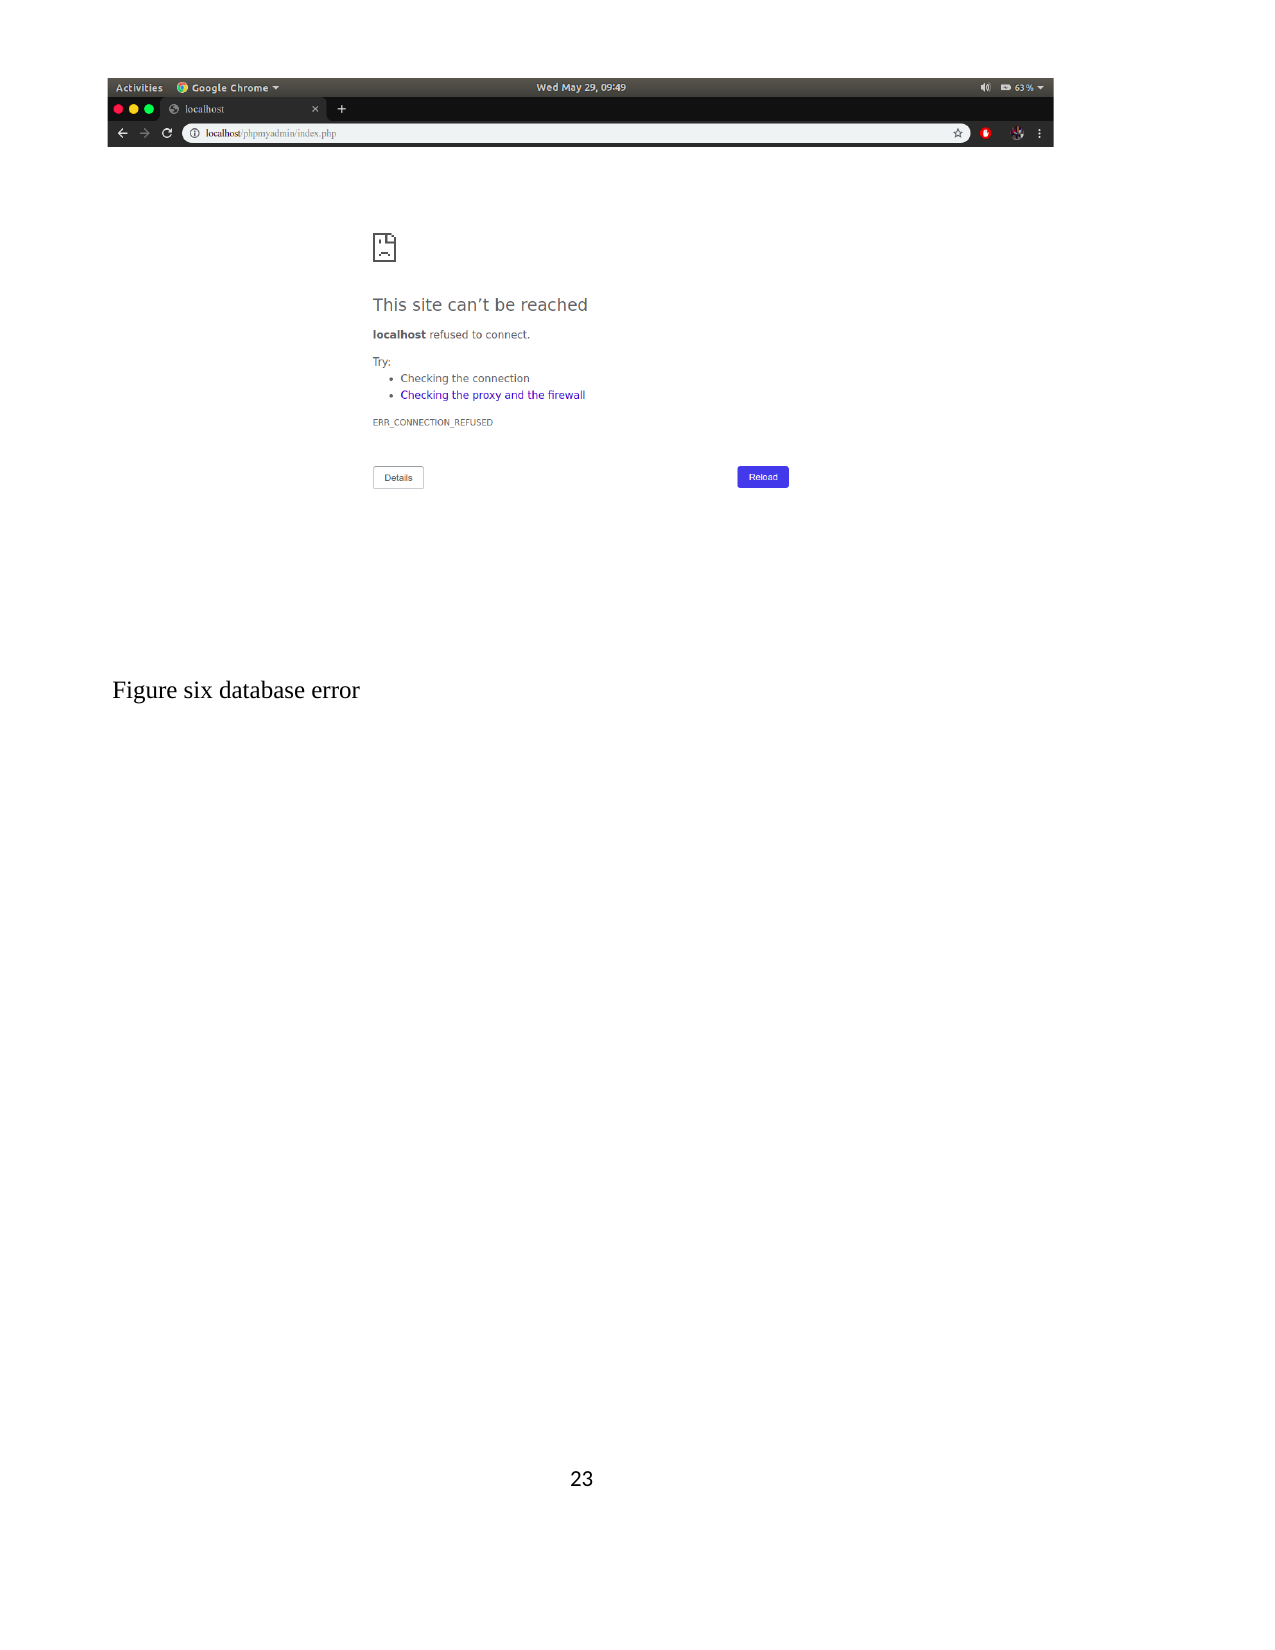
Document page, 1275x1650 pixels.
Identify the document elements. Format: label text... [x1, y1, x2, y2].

picture [107, 78, 1054, 611]
text Figure six database error [112, 676, 1058, 704]
